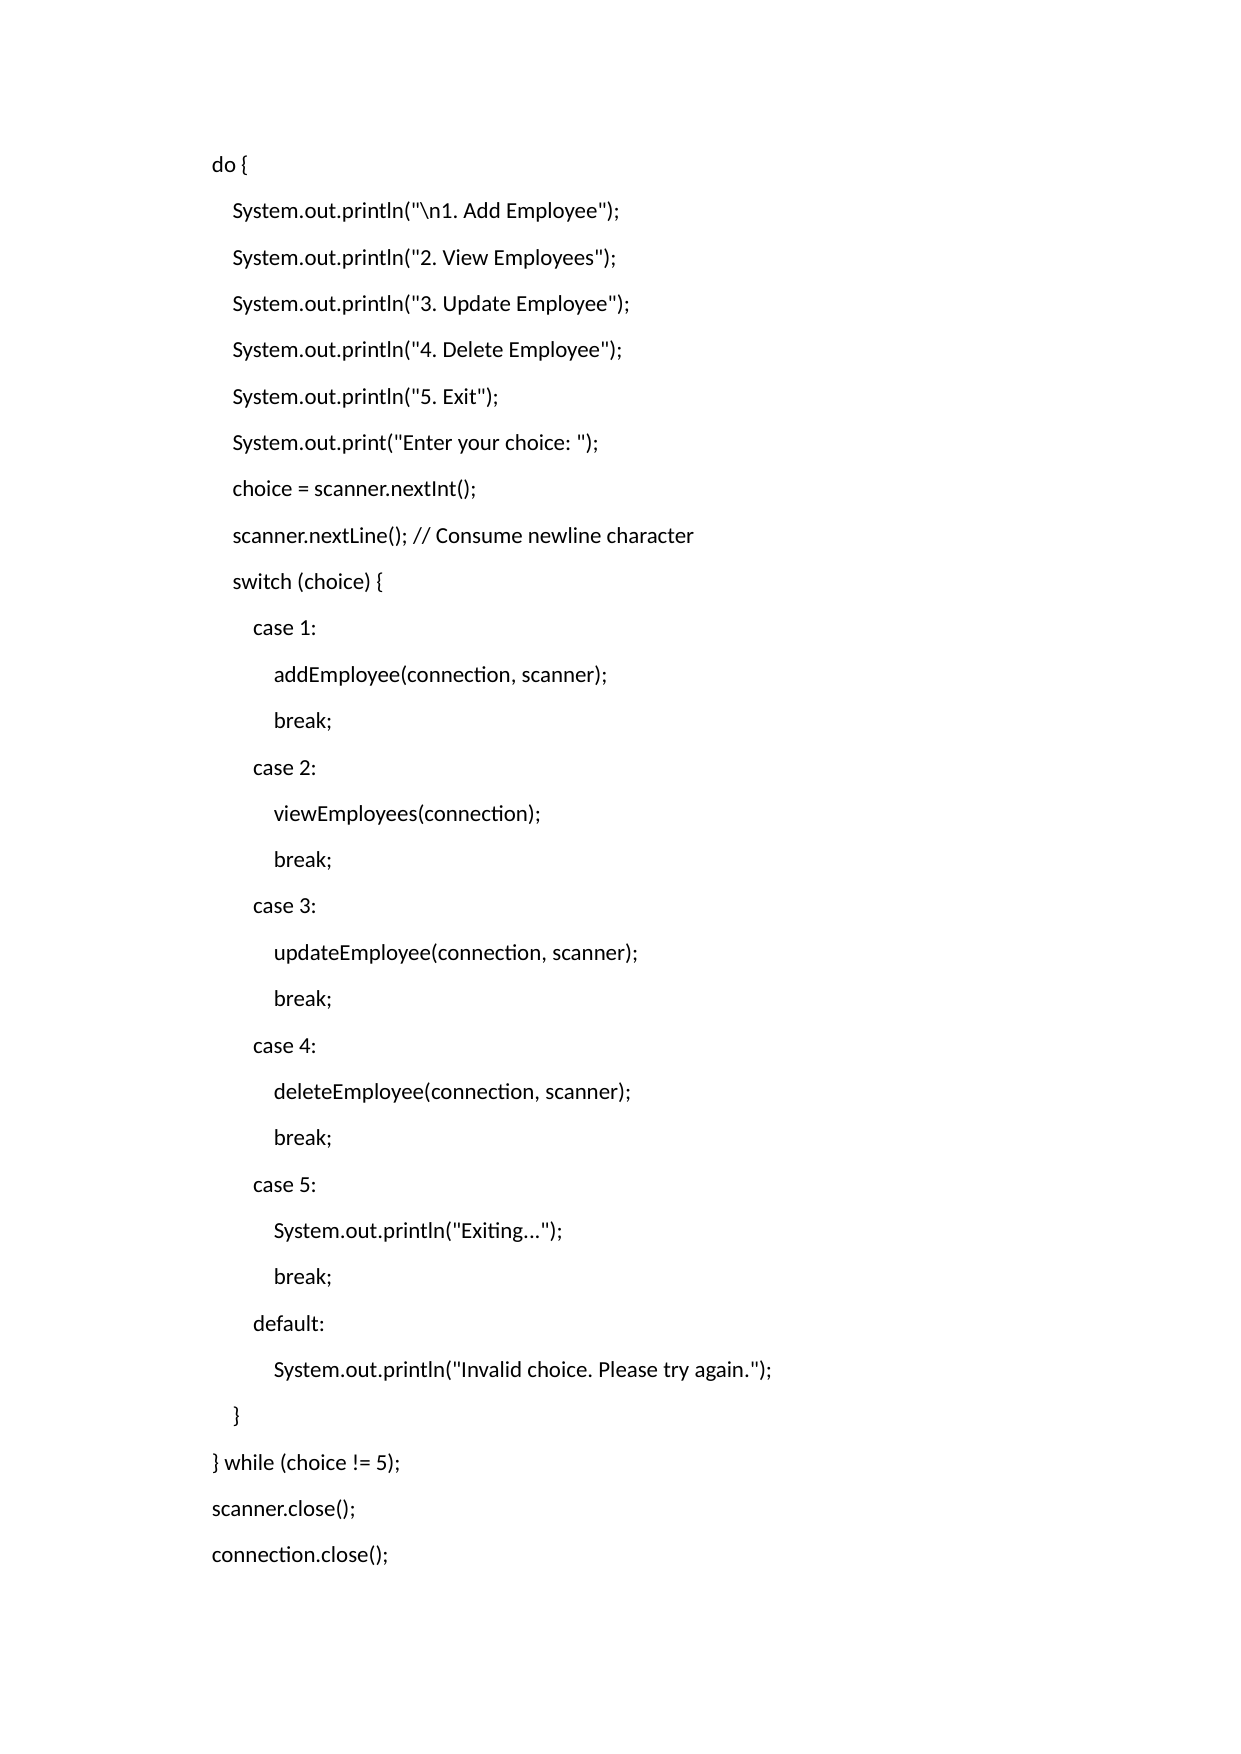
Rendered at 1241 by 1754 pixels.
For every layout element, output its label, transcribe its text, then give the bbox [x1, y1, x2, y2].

text break; [150, 1262, 1090, 1291]
text System.out.println("5. Exit"); [150, 382, 1090, 410]
text scanner.close(); [150, 1494, 1090, 1522]
text case 4: [150, 1031, 1090, 1059]
text scanner.nextLine(); // Consume newline character [150, 521, 1090, 549]
text System.out.println("\n1. Add Employee"); [150, 196, 1090, 224]
text System.out.println("3. Update Employee"); [150, 289, 1090, 317]
text System.out.print("Enter your choice: "); [150, 428, 1090, 456]
text updateEmployee(connection, scanner); [150, 938, 1090, 966]
text case 1: [150, 613, 1090, 642]
text do { [150, 150, 1090, 178]
text System.out.println("4. Delete Employee"); [150, 335, 1090, 363]
text break; [150, 845, 1090, 873]
text System.out.println("Exiting..."); [150, 1216, 1090, 1244]
text addEmployee(connection, scanner); [150, 660, 1090, 688]
text viewEmployees(connection); [150, 799, 1090, 827]
text choice = scanner.nextInt(); [150, 474, 1090, 502]
text case 5: [150, 1170, 1090, 1198]
text } while (choice != 5); [150, 1448, 1090, 1476]
text } [150, 1402, 1090, 1429]
text break; [150, 1123, 1090, 1151]
text case 3: [150, 892, 1090, 920]
text break; [150, 984, 1090, 1012]
text System.out.println("2. View Employees"); [150, 243, 1090, 271]
text case 2: [150, 753, 1090, 781]
text deleteEmployee(connection, scanner); [150, 1077, 1090, 1105]
text break; [150, 706, 1090, 734]
text default: [150, 1309, 1090, 1337]
text System.out.println("Invalid choice. Please try again."); [150, 1355, 1090, 1383]
text connection.close(); [150, 1541, 1090, 1569]
text switch (choice) { [150, 567, 1090, 595]
